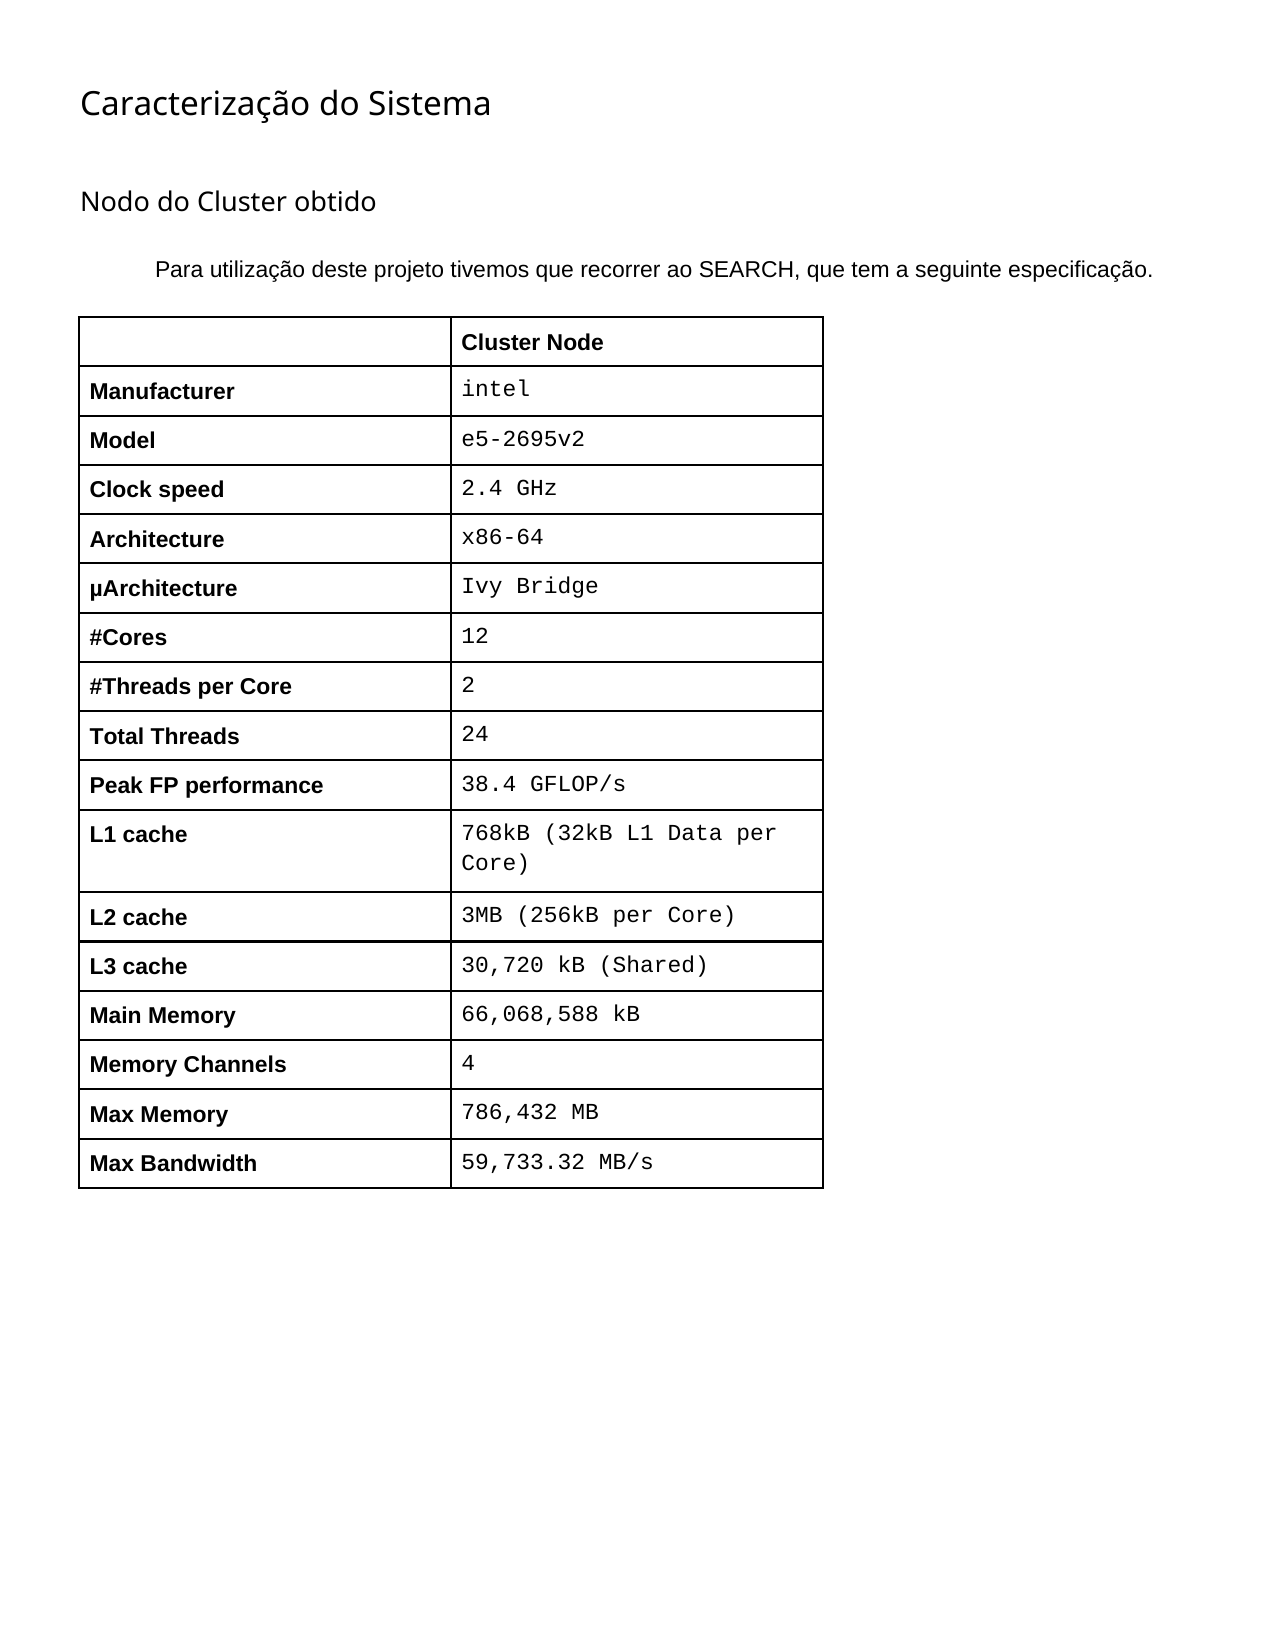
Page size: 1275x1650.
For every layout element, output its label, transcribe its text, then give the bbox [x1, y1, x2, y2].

table_cell 59,733.32 MB/s [452, 1140, 822, 1187]
table_cell Memory Channels [80, 1041, 450, 1088]
table_cell Max Memory [80, 1090, 450, 1137]
table_cell Max Bandwidth [80, 1140, 450, 1187]
table_cell Peak FP performance [80, 761, 450, 809]
table_cell #Threads per Core [80, 663, 450, 710]
text Para utilização deste projeto tivemos que recorrer ao SEARCH, que tem a seguinte especificação. [80, 256, 1195, 282]
table_cell #Cores [80, 614, 450, 661]
table_cell 24 [452, 712, 822, 759]
table_cell 30,720 kB (Shared) [452, 943, 822, 990]
table_cell Main Memory [80, 992, 450, 1039]
table_cell Clock speed [80, 466, 450, 513]
table_cell 2 [452, 663, 822, 710]
table_cell 768kB (32kB L1 Data per Core) [452, 811, 822, 891]
table_cell 12 [452, 614, 822, 661]
table_cell L1 cache [80, 811, 450, 891]
table_cell 38.4 GFLOP/s [452, 761, 822, 809]
table_cell 786,432 MB [452, 1090, 822, 1137]
table_cell 2.4 GHz [452, 466, 822, 513]
table_cell x86-64 [452, 515, 822, 562]
table_cell Manufacturer [80, 367, 450, 414]
table_cell L2 cache [80, 893, 450, 940]
subtitle Nodo do Cluster obtido [80, 183, 1195, 220]
table_cell 3MB (256kB per Core) [452, 893, 822, 940]
table_header Cluster Node [452, 318, 822, 365]
table_cell 4 [452, 1041, 822, 1088]
table_cell Model [80, 417, 450, 464]
subtitle Caracterização do Sistema [80, 80, 1195, 125]
table_cell Ivy Bridge [452, 564, 822, 612]
table_cell L3 cache [80, 943, 450, 990]
table_cell e5-2695v2 [452, 417, 822, 464]
table_cell 66,068,588 kB [452, 992, 822, 1039]
table_cell Architecture [80, 515, 450, 562]
table_cell intel [452, 367, 822, 414]
table_cell µArchitecture [80, 564, 450, 612]
table_header [80, 318, 450, 365]
table_cell Total Threads [80, 712, 450, 759]
